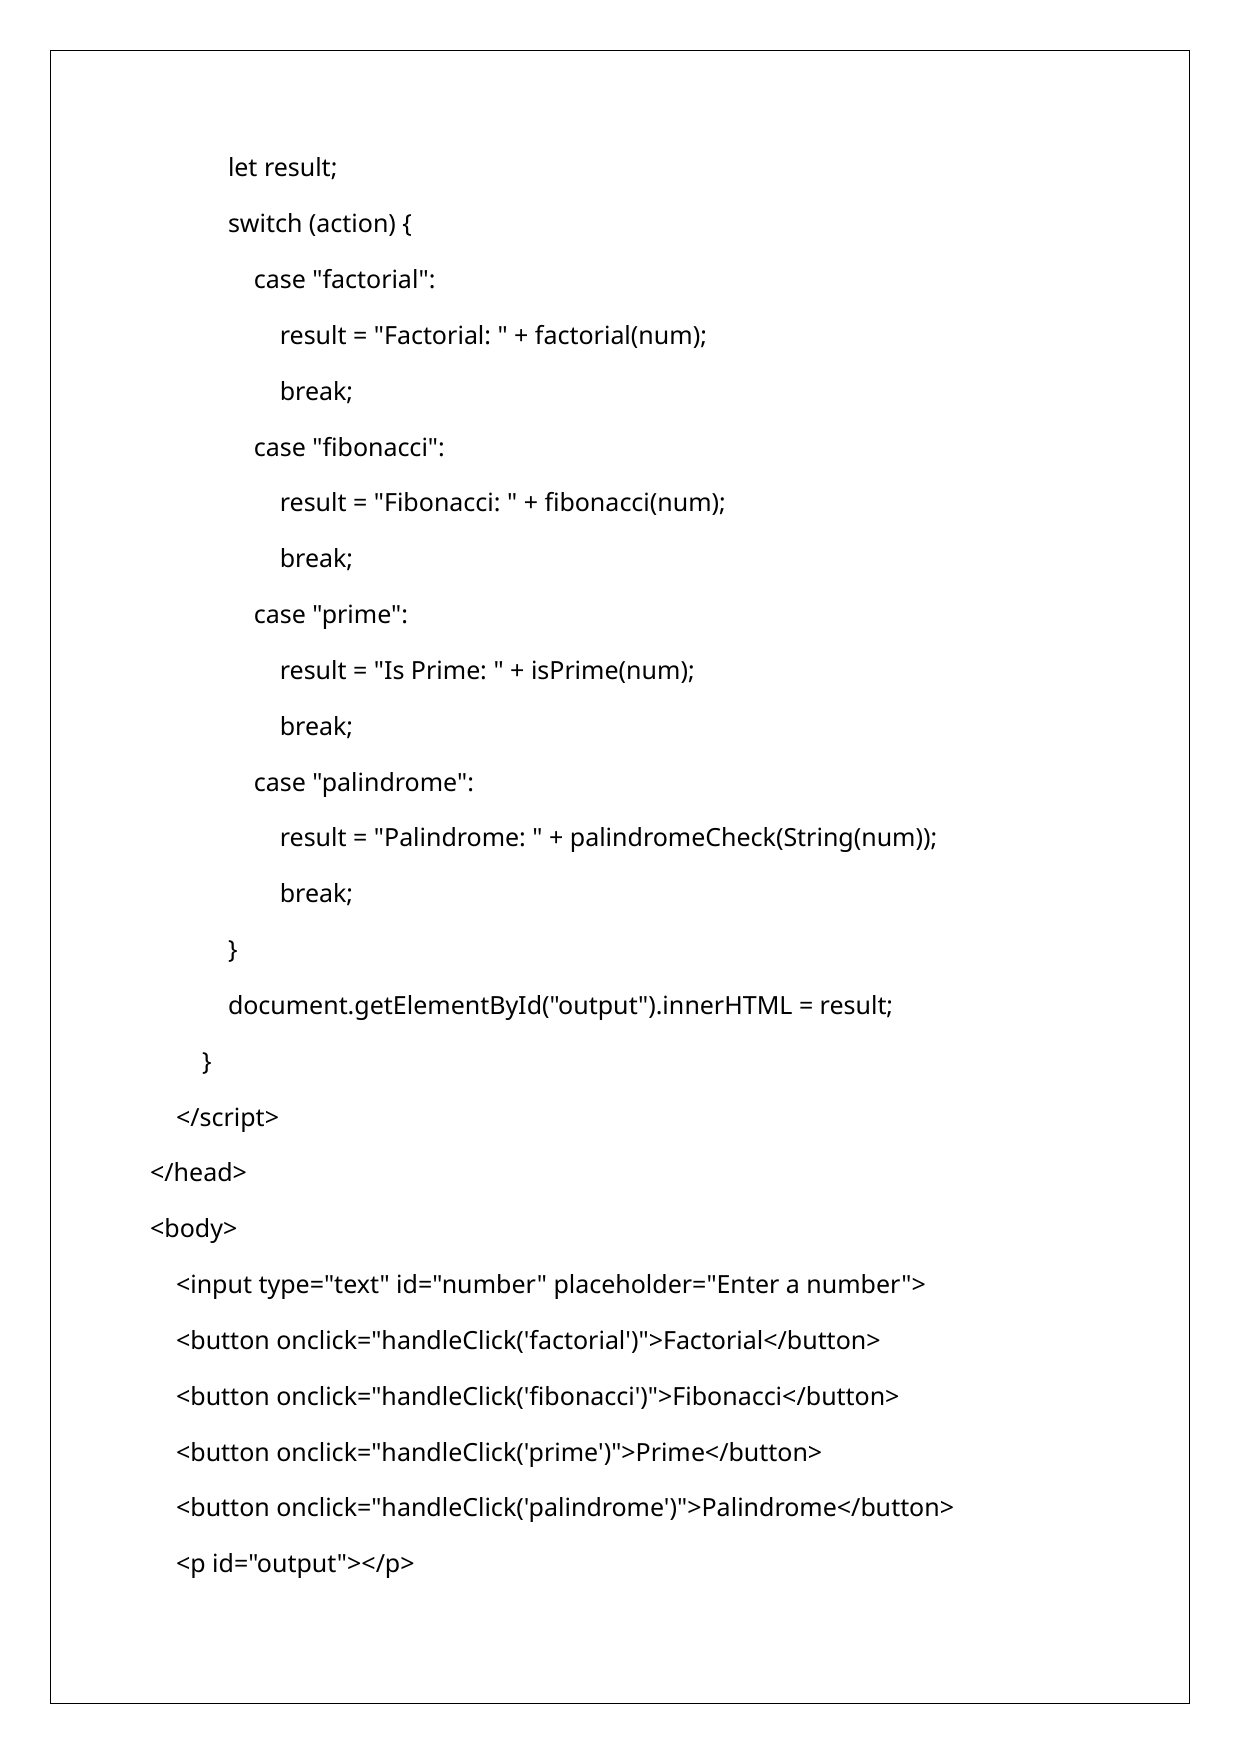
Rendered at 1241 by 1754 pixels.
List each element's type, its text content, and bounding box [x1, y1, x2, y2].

text <body> [150, 1211, 1090, 1245]
text <button onclick="handleClick('palindrome')">Palindrome</button> [150, 1490, 1090, 1524]
text switch (action) { [150, 206, 1090, 240]
text } [150, 1043, 1090, 1077]
text <button onclick="handleClick('prime')">Prime</button> [150, 1434, 1090, 1468]
text case "palindrome": [150, 764, 1090, 798]
text <input type="text" id="number" placeholder="Enter a number"> [150, 1267, 1090, 1301]
text } [150, 932, 1090, 966]
text document.getElementById("output").innerHTML = result; [150, 987, 1090, 1022]
text <button onclick="handleClick('fibonacci')">Fibonacci</button> [150, 1378, 1090, 1412]
text case "prime": [150, 597, 1090, 631]
text let result; [150, 150, 1090, 184]
text <p id="output"></p> [150, 1546, 1090, 1580]
text <button onclick="handleClick('factorial')">Factorial</button> [150, 1322, 1090, 1357]
text break; [150, 876, 1090, 910]
text case "fibonacci": [150, 429, 1090, 463]
text </script> [150, 1099, 1090, 1133]
text break; [150, 541, 1090, 575]
text case "factorial": [150, 262, 1090, 296]
text result = "Is Prime: " + isPrime(num); [150, 652, 1090, 687]
text result = "Factorial: " + factorial(num); [150, 317, 1090, 352]
text result = "Palindrome: " + palindromeCheck(String(num)); [150, 820, 1090, 854]
text break; [150, 708, 1090, 742]
text break; [150, 373, 1090, 407]
text result = "Fibonacci: " + fibonacci(num); [150, 485, 1090, 519]
text </head> [150, 1155, 1090, 1189]
